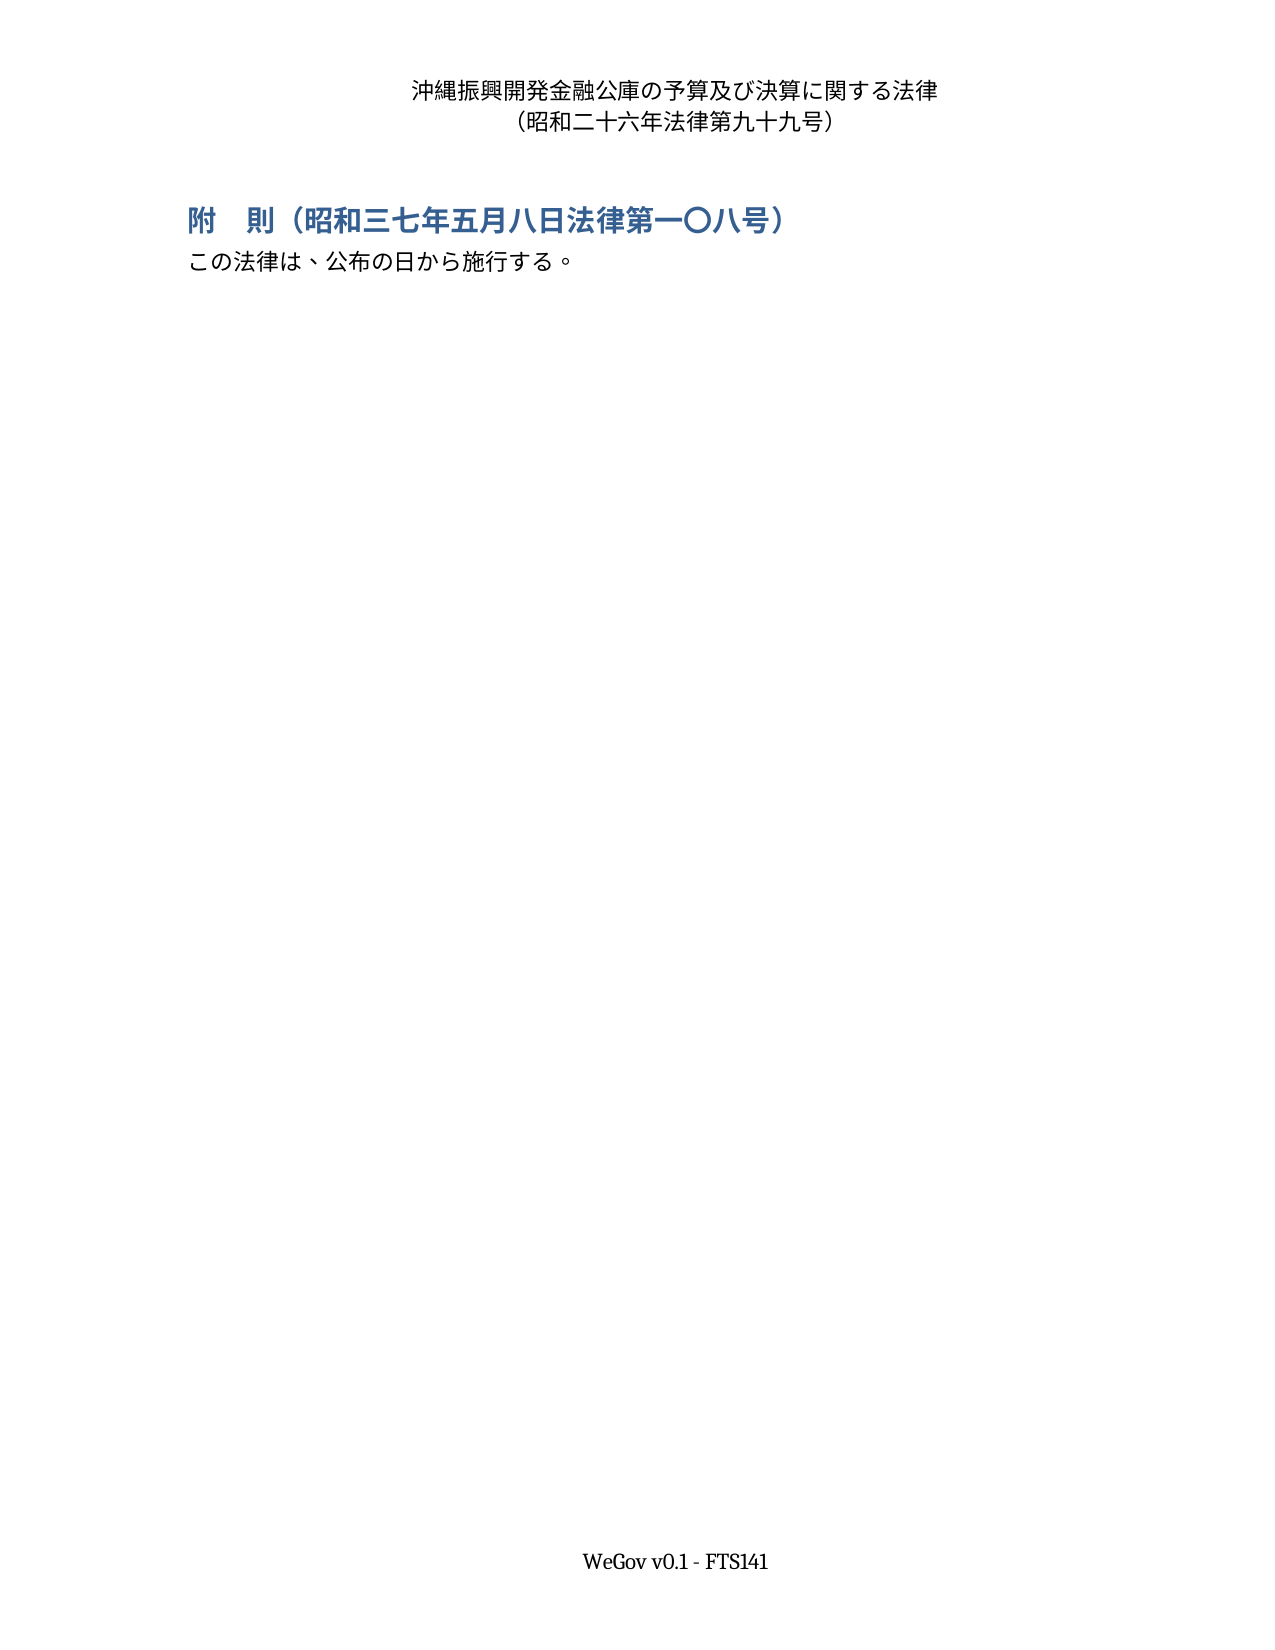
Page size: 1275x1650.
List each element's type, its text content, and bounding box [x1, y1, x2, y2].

subtitle 附 則（昭和三七年五月八日法律第一〇八号） [187, 200, 1087, 240]
text この法律は、公布の日から施行する。 [187, 246, 1087, 277]
